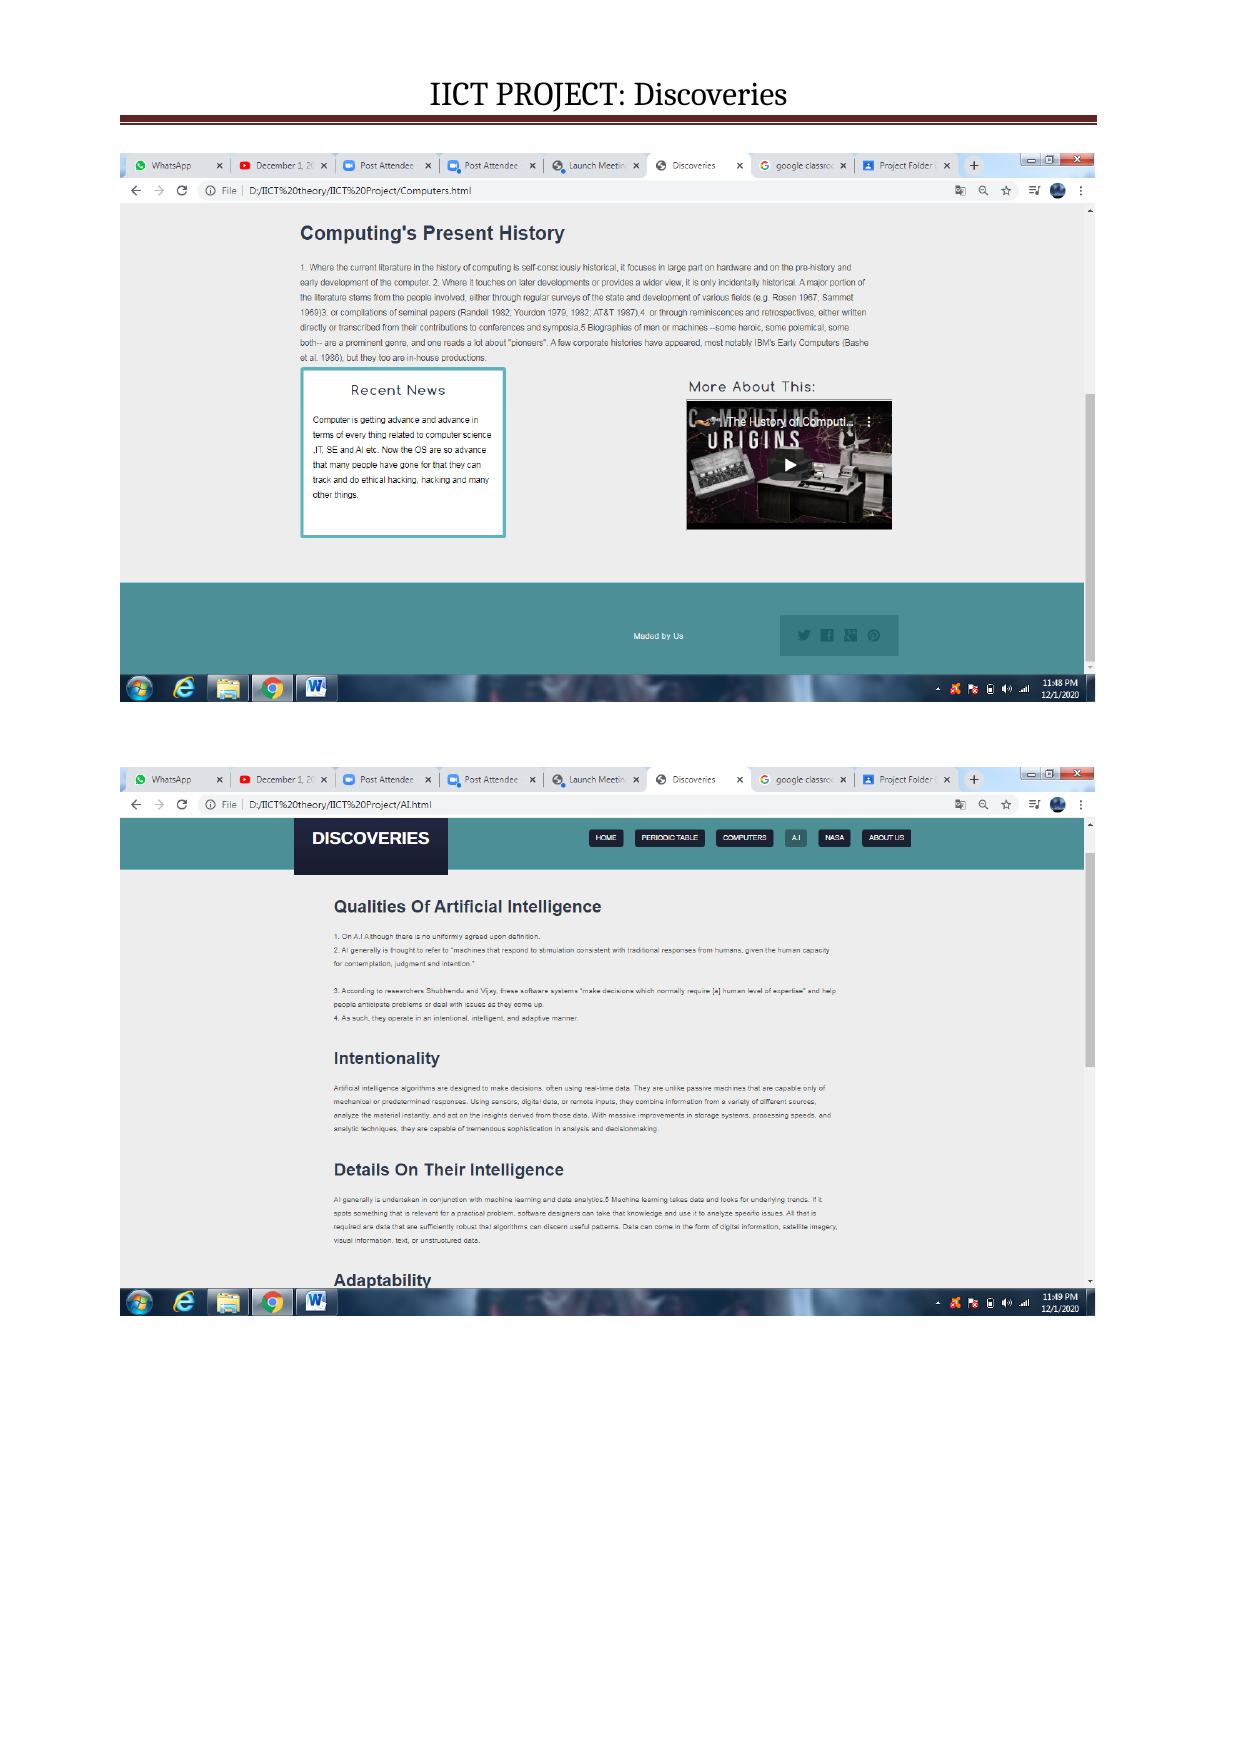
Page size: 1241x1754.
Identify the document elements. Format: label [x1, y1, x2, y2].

picture [120, 153, 1096, 702]
picture [120, 767, 1096, 1316]
